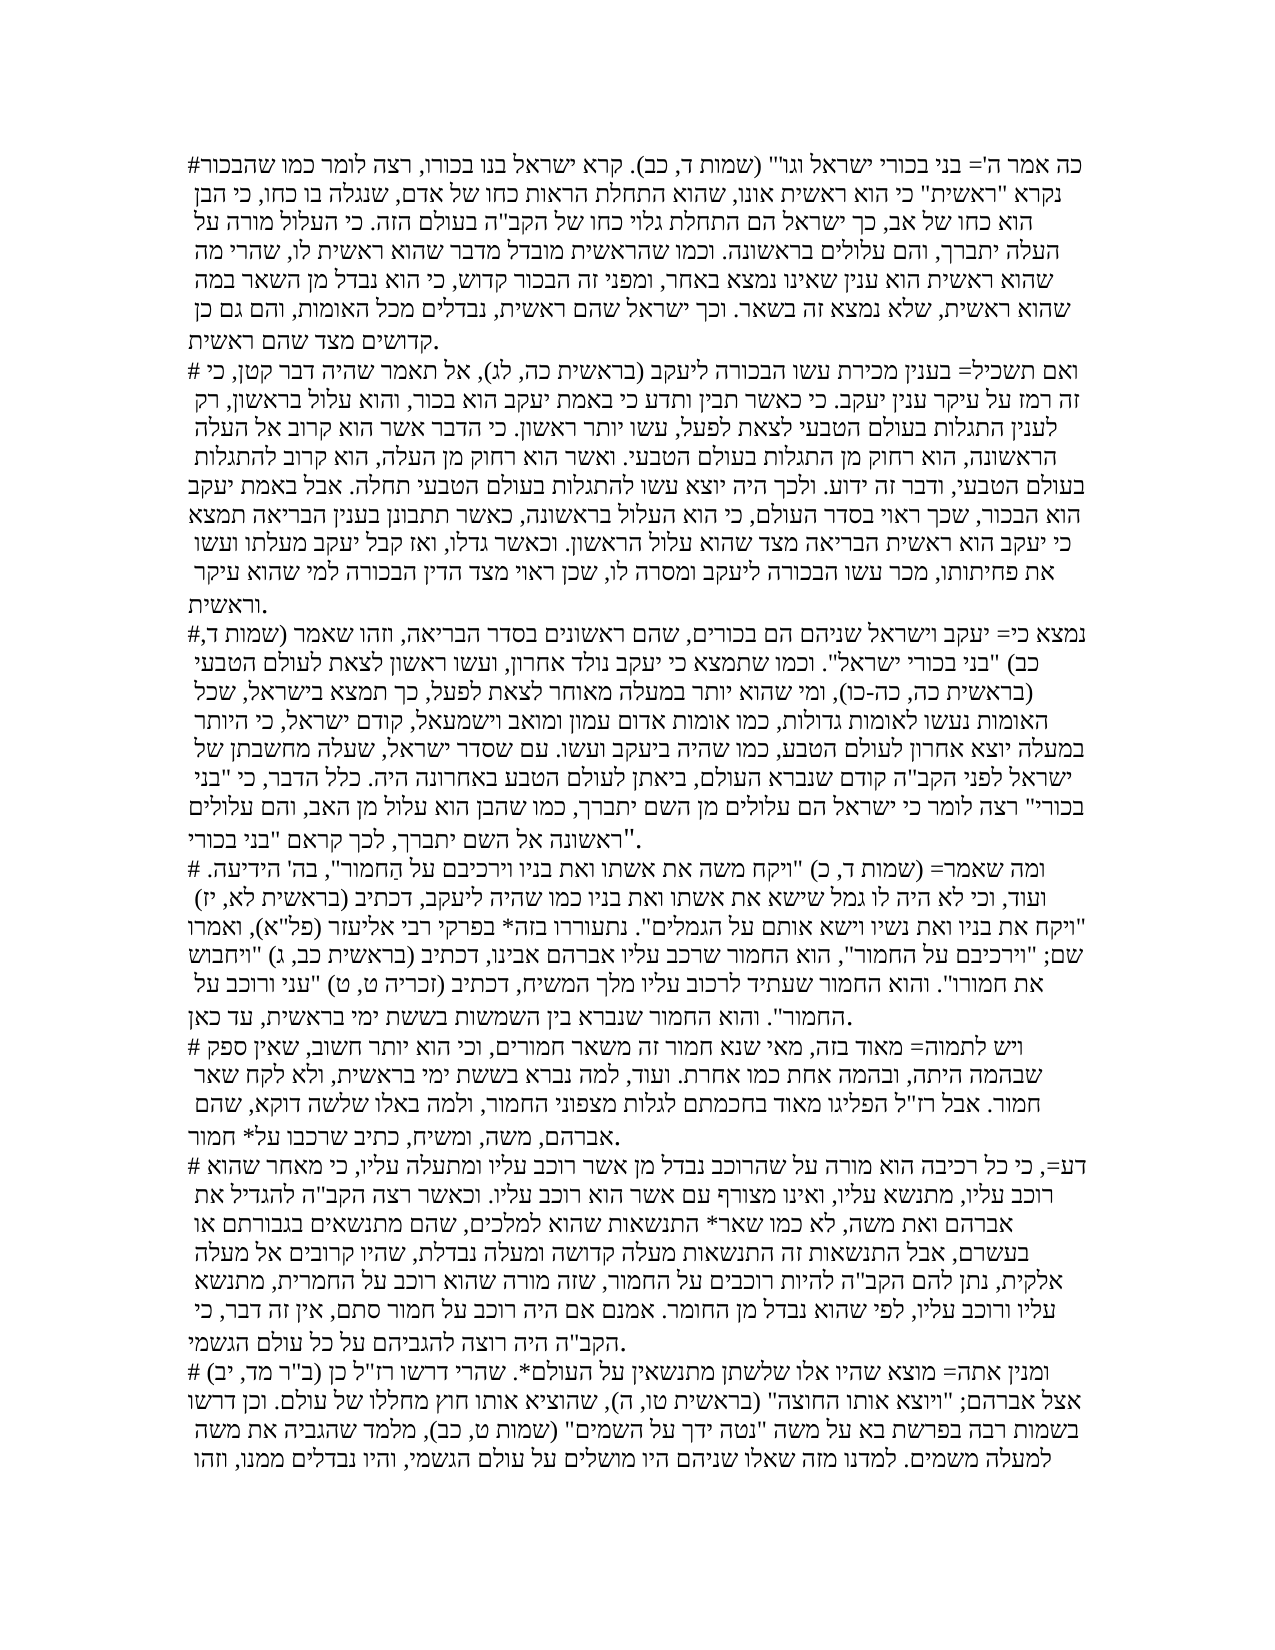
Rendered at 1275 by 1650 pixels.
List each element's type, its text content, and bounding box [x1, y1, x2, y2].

text #דע=, כי כל רכיבה הוא מורה על שהרוכב נבדל מן אשר רוכב עליו ומתעלה עליו, כי מאחר שהוא רוכב עליו, מתנשא עליו, ואינו מצורף עם אשר הוא רוכב עליו. וכאשר רצה הקב"ה להגדיל את אברהם ואת משה, לא כמו שאר* התנשאות שהוא למלכים, שהם מתנשאים בגבורתם או בעשרם, אבל התנשאות זה התנשאות מעלה קדושה ומעלה נבדלת, שהיו קרובים אל מעלה אלקית, נתן להם הקב"ה להיות רוכבים על החמור, שזה מורה שהוא רוכב על החמרית, מתנשא עליו ורוכב עליו, לפי שהוא נבדל מן החומר. אמנם אם היה רוכב על חמור סתם, אין זה דבר, כי הקב"ה היה רוצה להגביהם על כל עולם הגשמי. [187, 1151, 1087, 1357]
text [187, 1357, 1087, 1444]
text #כה אמר ה'= בני בכורי ישראל וגו'" (שמות ד, כב). קרא ישראל בנו בכורו, רצה לומר כמו שהבכור נקרא "ראשית" כי הוא ראשית אונו, שהוא התחלת הראות כחו של אדם, שנגלה בו כחו, כי הבן הוא כחו של אב, כך ישראל הם התחלת גלוי כחו של הקב"ה בעולם הזה. כי העלול מורה על העלה יתברך, והם עלולים בראשונה. וכמו שהראשית מובדל מדבר שהוא ראשית לו, שהרי מה שהוא ראשית הוא ענין שאינו נמצא באחר, ומפני זה הבכור קדוש, כי הוא נבדל מן השאר במה שהוא ראשית, שלא נמצא זה בשאר. וכך ישראל שהם ראשית, נבדלים מכל האומות, והם גם כן קדושים מצד שהם ראשית. [187, 150, 1087, 356]
text #נמצא כי= יעקב וישראל שניהם הם בכורים, שהם ראשונים בסדר הבריאה, וזהו שאמר (שמות ד, כב) "בני בכורי ישראל". וכמו שתמצא כי יעקב נולד אחרון, ועשו ראשון לצאת לעולם הטבעי (בראשית כה, כה-כו), ומי שהוא יותר במעלה מאוחר לצאת לפעל, כך תמצא בישראל, שכל האומות נעשו לאומות גדולות, כמו אומות אדום עמון ומואב וישמעאל, קודם ישראל, כי היותר במעלה יוצא אחרון לעולם הטבע, כמו שהיה ביעקב ועשו. עם שסדר ישראל, שעלה מחשבתן של ישראל לפני הקב"ה קודם שנברא העולם, ביאתן לעולם הטבע באחרונה היה. כלל הדבר, כי "בני בכורי" רצה לומר כי ישראל הם עלולים מן השם יתברך, כמו שהבן הוא עלול מן האב, והם עלולים ראשונה אל השם יתברך, לכך קראם "בני בכורי". [187, 619, 1087, 854]
text #ואם תשכיל= בענין מכירת עשו הבכורה ליעקב (בראשית כה, לג), אל תאמר שהיה דבר קטן, כי זה רמז על עיקר ענין יעקב. כי כאשר תבין ותדע כי באמת יעקב הוא בכור, והוא עלול בראשון, רק לענין התגלות בעולם הטבעי לצאת לפעל, עשו יותר ראשון. כי הדבר אשר הוא קרוב אל העלה הראשונה, הוא רחוק מן התגלות בעולם הטבעי. ואשר הוא רחוק מן העלה, הוא קרוב להתגלות בעולם הטבעי, ודבר זה ידוע. ולכך היה יוצא עשו להתגלות בעולם הטבעי תחלה. אבל באמת יעקב הוא הבכור, שכך ראוי בסדר העולם, כי הוא העלול בראשונה, כאשר תתבונן בענין הבריאה תמצא כי יעקב הוא ראשית הבריאה מצד שהוא עלול הראשון. וכאשר גדלו, ואז קבל יעקב מעלתו ועשו את פחיתותו, מכר עשו הבכורה ליעקב ומסרה לו, שכן ראוי מצד הדין הבכורה למי שהוא עיקר וראשית. [187, 356, 1087, 619]
text #ומה שאמר= (שמות ד, כ) "ויקח משה את אשתו ואת בניו וירכיבם על הַחמור", בה' הידיעה. ועוד, וכי לא היה לו גמל שישא את אשתו ואת בניו כמו שהיה ליעקב, דכתיב (בראשית לא, יז) "ויקח את בניו ואת נשיו וישא אותם על הגמלים". נתעוררו בזה* בפרקי רבי אליעזר (פל"א), ואמרו שם; "וירכיבם על החמור", הוא החמור שרכב עליו אברהם אבינו, דכתיב (בראשית כב, ג) "ויחבוש את חמורו". והוא החמור שעתיד לרכוב עליו מלך המשיח, דכתיב (זכריה ט, ט) "עני ורוכב על החמור". והוא החמור שנברא בין השמשות בששת ימי בראשית, עד כאן. [187, 854, 1087, 1032]
text #ויש לתמוה= מאוד בזה, מאי שנא חמור זה משאר חמורים, וכי הוא יותר חשוב, שאין ספק שבהמה היתה, ובהמה אחת כמו אחרת. ועוד, למה נברא בששת ימי בראשית, ולא לקח שאר חמור. אבל רז"ל הפליגו מאוד בחכמתם לגלות מצפוני החמור, ולמה באלו שלשה דוקא, שהם אברהם, משה, ומשיח, כתיב שרכבו על* חמור. [187, 1032, 1087, 1151]
